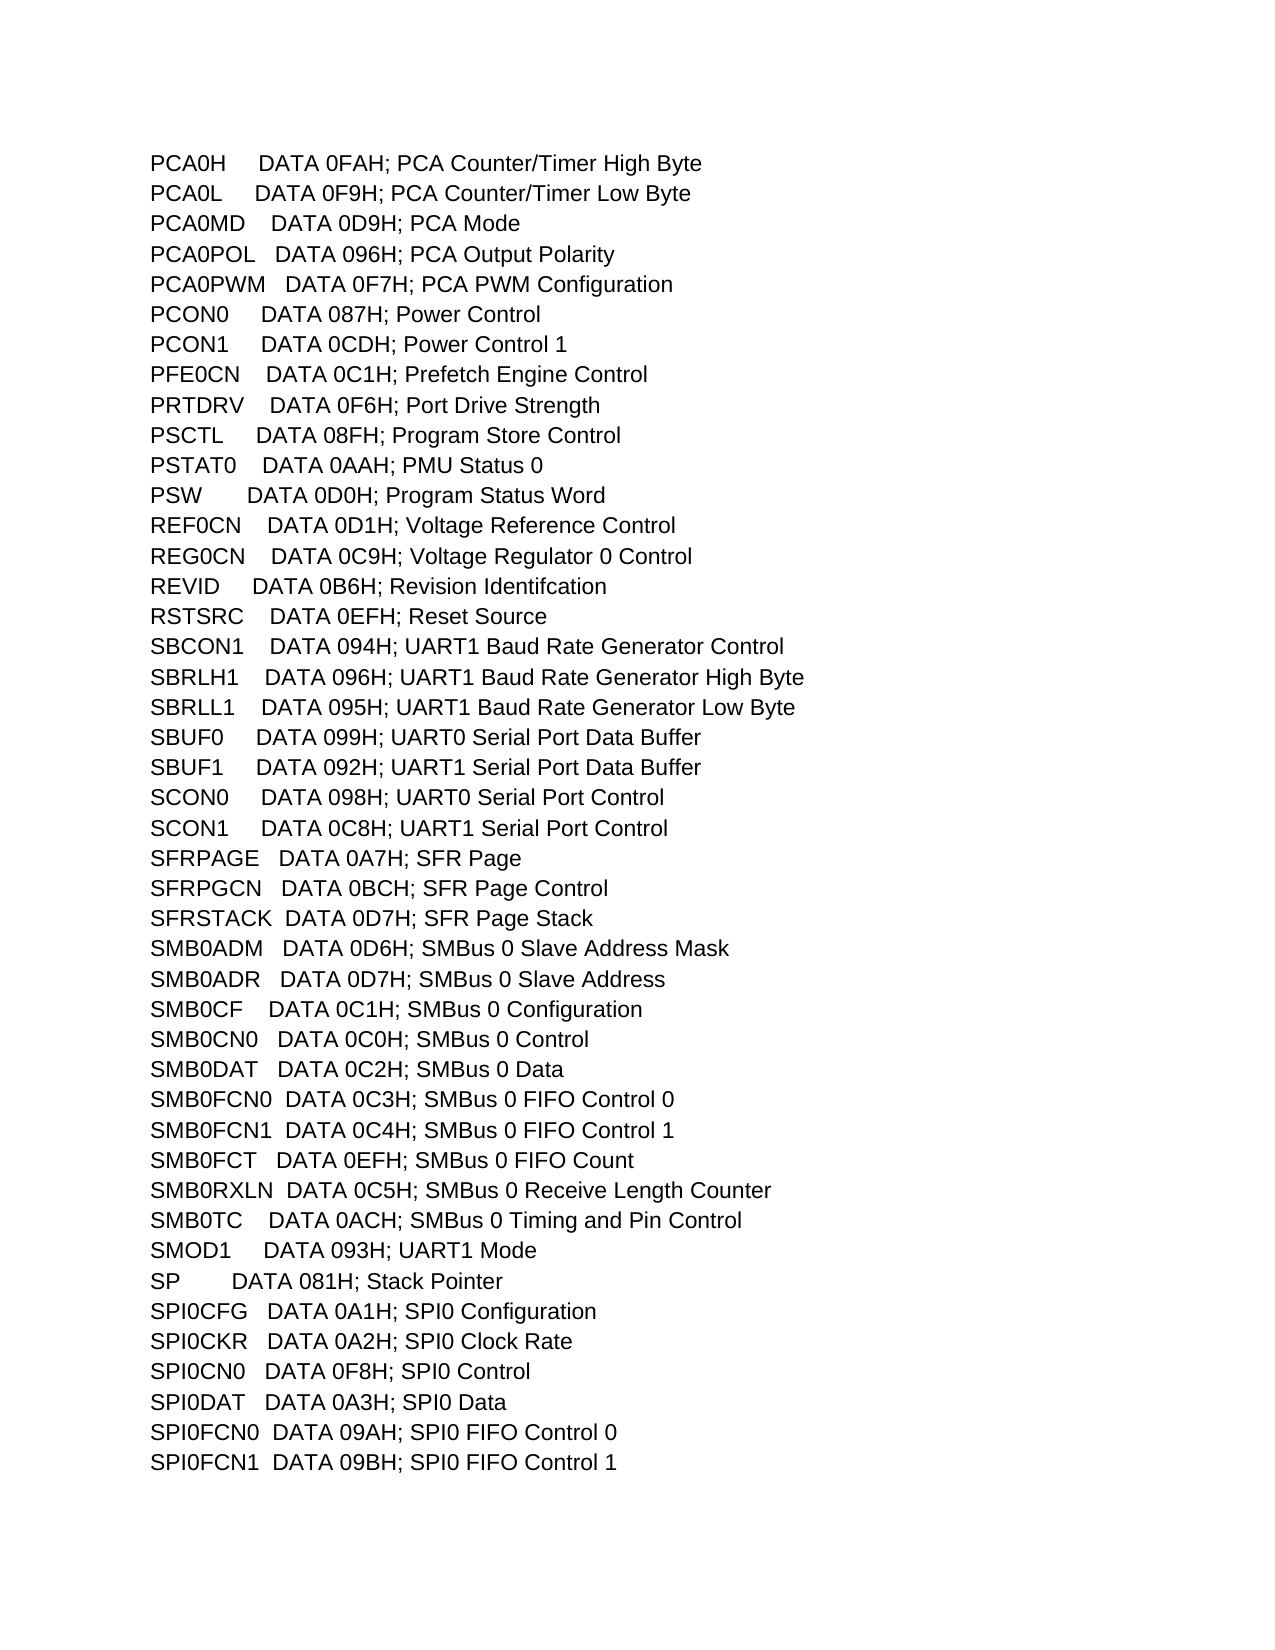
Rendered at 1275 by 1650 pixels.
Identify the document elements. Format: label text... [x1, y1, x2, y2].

text PCON1 DATA 0CDH; Power Control 1 [150, 331, 1125, 358]
text PFE0CN DATA 0C1H; Prefetch Engine Control [150, 361, 1125, 388]
text SMB0ADR DATA 0D7H; SMBus 0 Slave Address [150, 966, 1125, 992]
text SCON0 DATA 098H; UART0 Serial Port Control [150, 784, 1125, 811]
text PCA0L DATA 0F9H; PCA Counter/Timer Low Byte [150, 180, 1125, 207]
text REF0CN DATA 0D1H; Voltage Reference Control [150, 512, 1125, 539]
text SPI0CKR DATA 0A2H; SPI0 Clock Rate [150, 1328, 1125, 1354]
text SBCON1 DATA 094H; UART1 Baud Rate Generator Control [150, 633, 1125, 660]
text SMB0DAT DATA 0C2H; SMBus 0 Data [150, 1056, 1125, 1083]
text SMB0FCT DATA 0EFH; SMBus 0 FIFO Count [150, 1147, 1125, 1173]
text SMB0ADM DATA 0D6H; SMBus 0 Slave Address Mask [150, 935, 1125, 962]
text SPI0CFG DATA 0A1H; SPI0 Configuration [150, 1298, 1125, 1324]
text SMB0TC DATA 0ACH; SMBus 0 Timing and Pin Control [150, 1207, 1125, 1234]
text PRTDRV DATA 0F6H; Port Drive Strength [150, 392, 1125, 418]
text REVID DATA 0B6H; Revision Identifcation [150, 573, 1125, 599]
text SPI0FCN1 DATA 09BH; SPI0 FIFO Control 1 [150, 1449, 1125, 1475]
text SBRLL1 DATA 095H; UART1 Baud Rate Generator Low Byte [150, 694, 1125, 720]
text REG0CN DATA 0C9H; Voltage Regulator 0 Control [150, 543, 1125, 569]
text PCA0POL DATA 096H; PCA Output Polarity [150, 241, 1125, 267]
text SMB0CF DATA 0C1H; SMBus 0 Configuration [150, 996, 1125, 1022]
text SBRLH1 DATA 096H; UART1 Baud Rate Generator High Byte [150, 663, 1125, 690]
text PSW DATA 0D0H; Program Status Word [150, 482, 1125, 509]
text SMB0FCN0 DATA 0C3H; SMBus 0 FIFO Control 0 [150, 1086, 1125, 1113]
text SPI0DAT DATA 0A3H; SPI0 Data [150, 1388, 1125, 1415]
text SBUF0 DATA 099H; UART0 Serial Port Data Buffer [150, 724, 1125, 750]
text PCA0PWM DATA 0F7H; PCA PWM Configuration [150, 271, 1125, 297]
text SBUF1 DATA 092H; UART1 Serial Port Data Buffer [150, 754, 1125, 781]
text PCA0H DATA 0FAH; PCA Counter/Timer High Byte [150, 150, 1125, 176]
text RSTSRC DATA 0EFH; Reset Source [150, 603, 1125, 629]
text SCON1 DATA 0C8H; UART1 Serial Port Control [150, 814, 1125, 841]
text SP DATA 081H; Stack Pointer [150, 1268, 1125, 1294]
text SFRPAGE DATA 0A7H; SFR Page [150, 845, 1125, 871]
text SFRSTACK DATA 0D7H; SFR Page Stack [150, 905, 1125, 932]
text SPI0CN0 DATA 0F8H; SPI0 Control [150, 1358, 1125, 1385]
text SMB0CN0 DATA 0C0H; SMBus 0 Control [150, 1026, 1125, 1052]
text SMOD1 DATA 093H; UART1 Mode [150, 1237, 1125, 1264]
text SFRPGCN DATA 0BCH; SFR Page Control [150, 875, 1125, 901]
text PSCTL DATA 08FH; Program Store Control [150, 422, 1125, 448]
text PCON0 DATA 087H; Power Control [150, 301, 1125, 327]
text PCA0MD DATA 0D9H; PCA Mode [150, 210, 1125, 237]
text SPI0FCN0 DATA 09AH; SPI0 FIFO Control 0 [150, 1419, 1125, 1445]
text SMB0FCN1 DATA 0C4H; SMBus 0 FIFO Control 1 [150, 1117, 1125, 1143]
text PSTAT0 DATA 0AAH; PMU Status 0 [150, 452, 1125, 478]
text SMB0RXLN DATA 0C5H; SMBus 0 Receive Length Counter [150, 1177, 1125, 1203]
